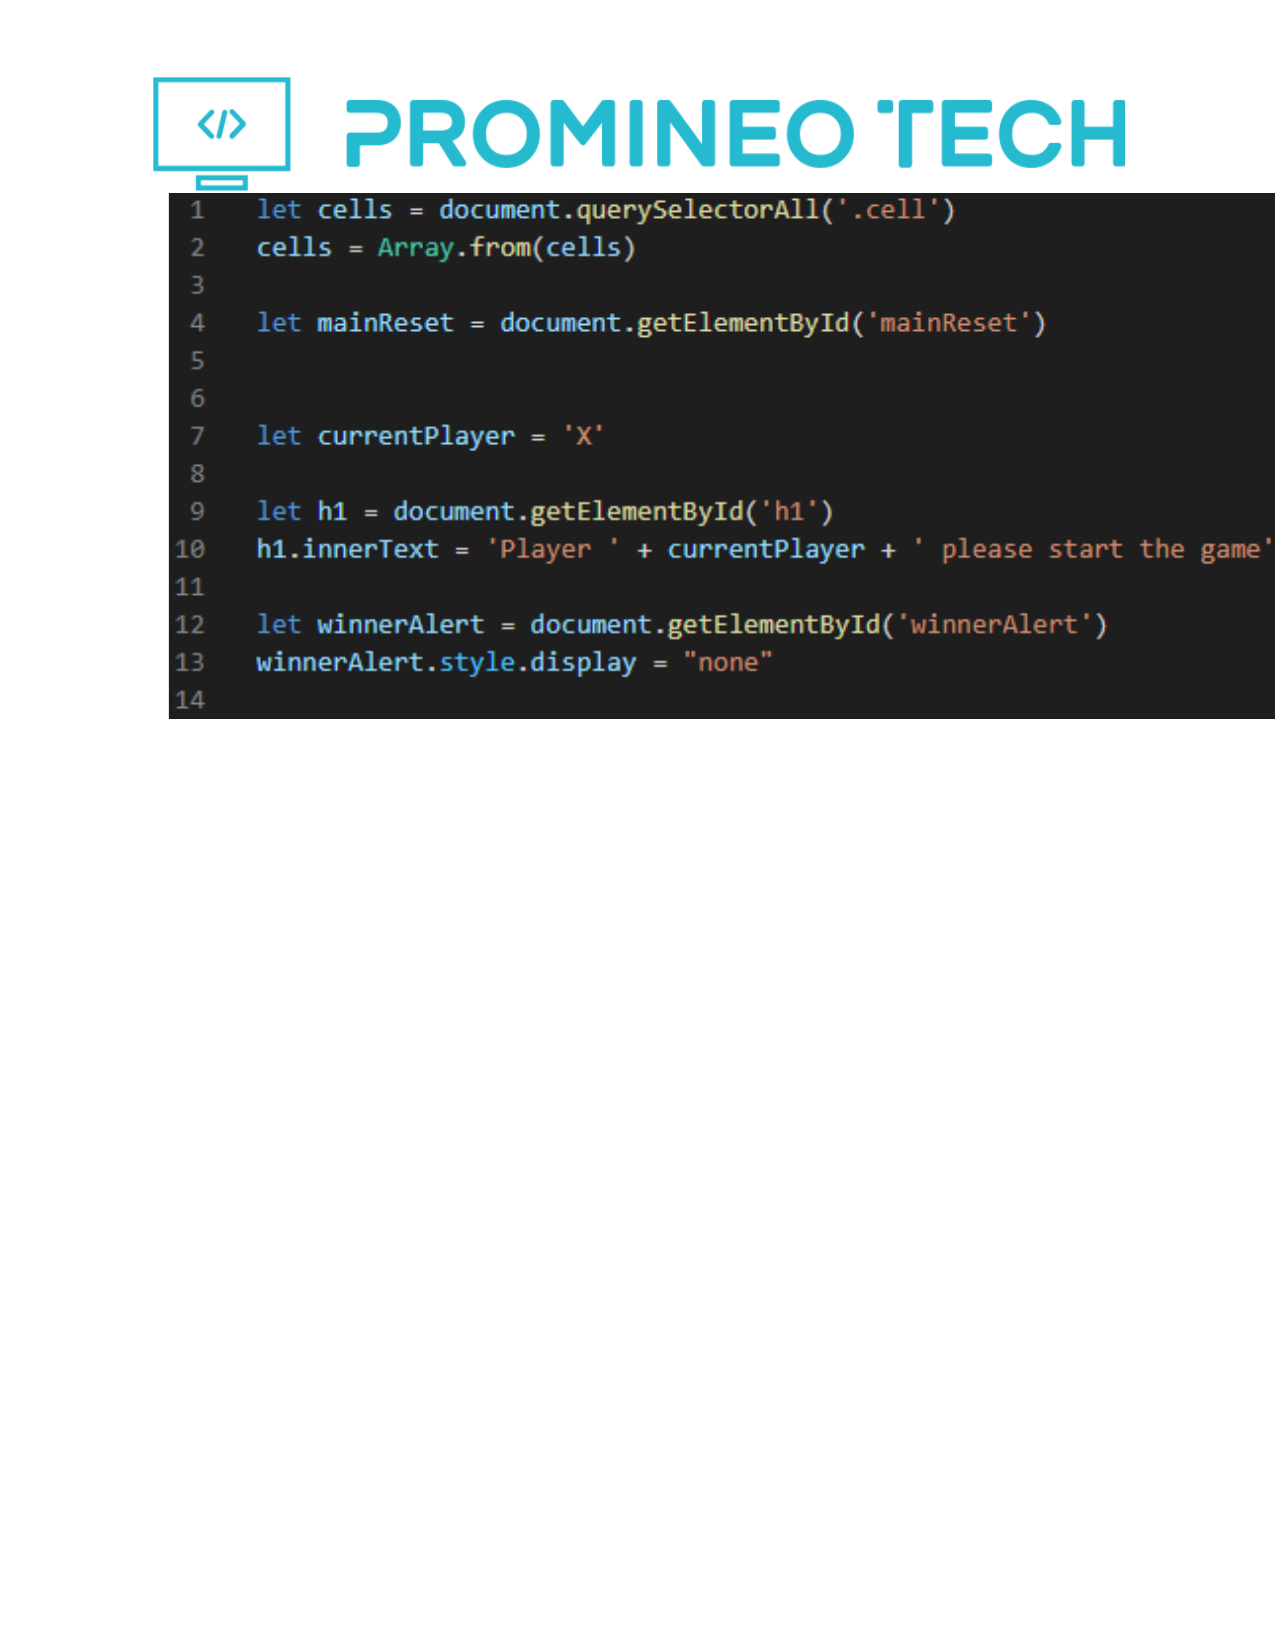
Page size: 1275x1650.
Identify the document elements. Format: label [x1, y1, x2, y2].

picture [150, 75, 1125, 194]
